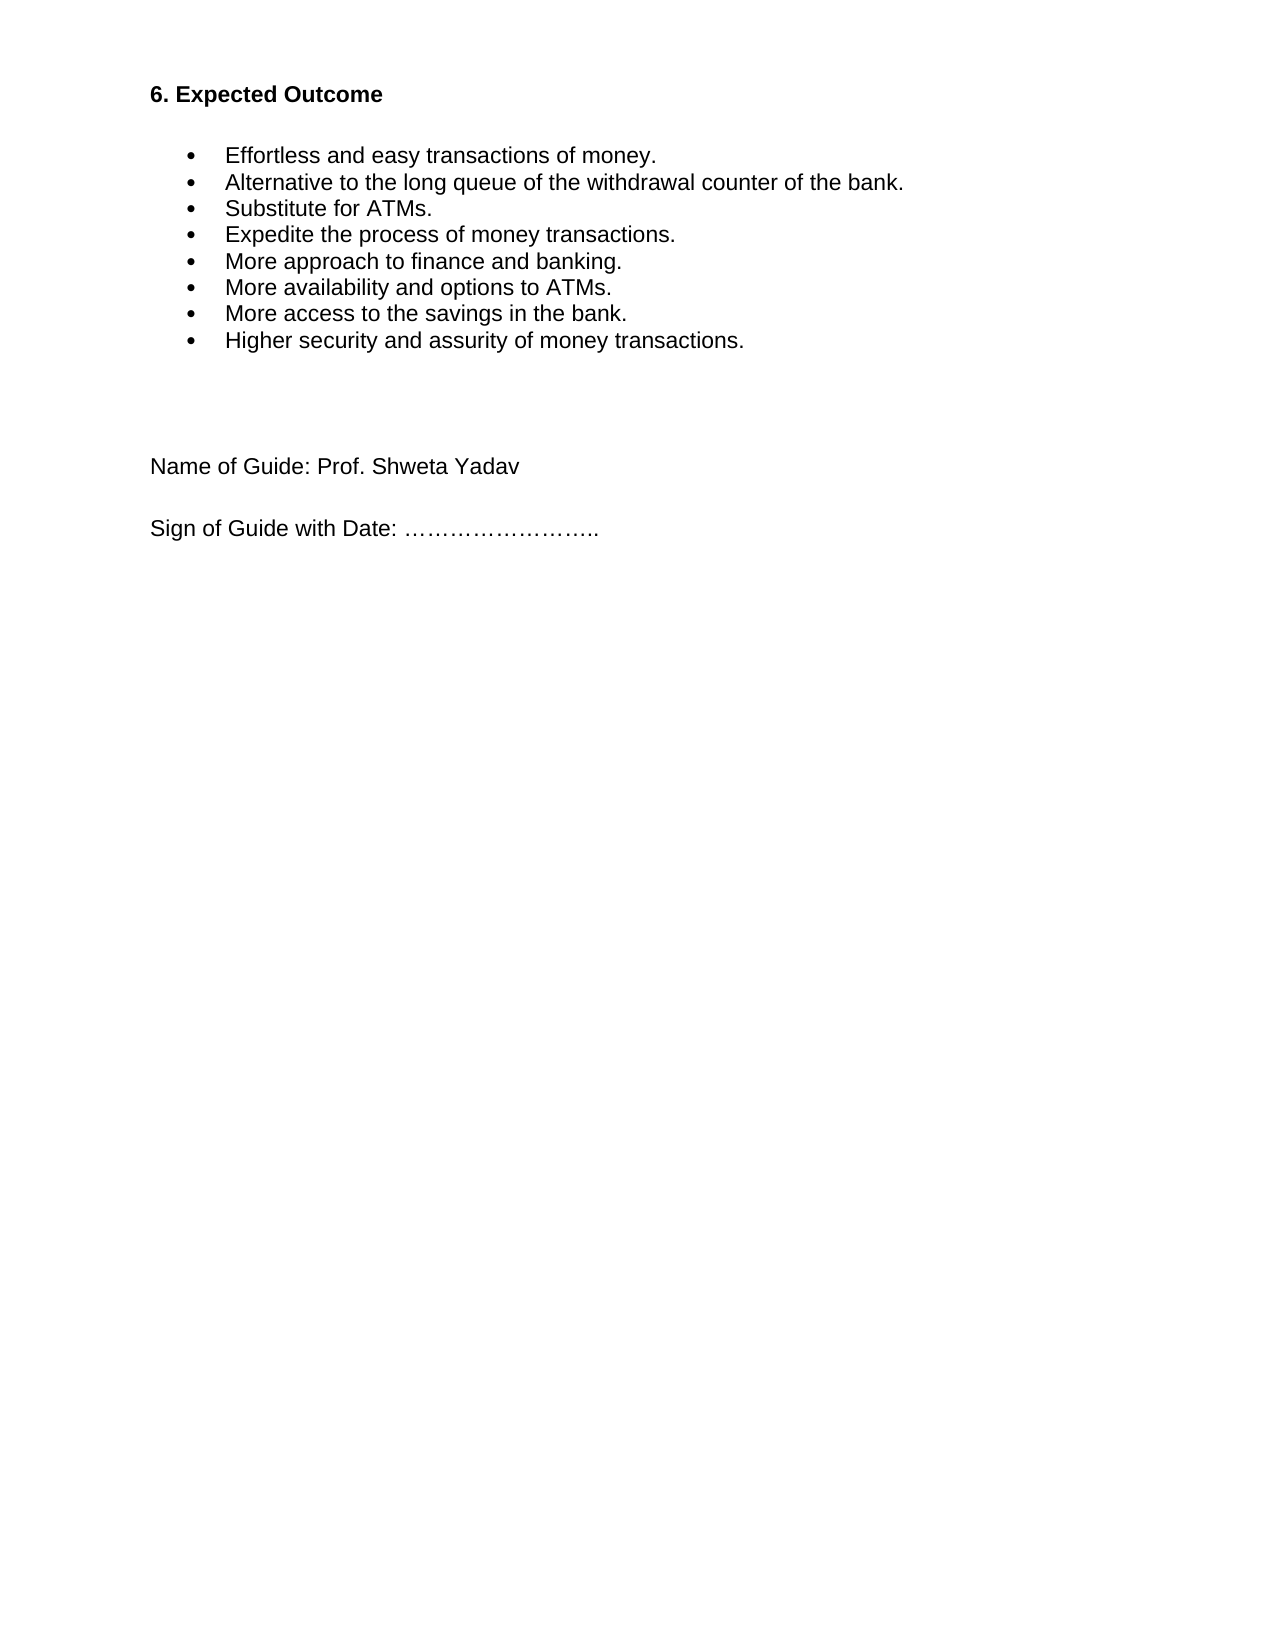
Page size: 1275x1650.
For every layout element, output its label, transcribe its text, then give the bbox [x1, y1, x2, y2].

text Name of Guide: Prof. Shweta Yadav [150, 453, 1125, 479]
list Higher security and assurity of money transactions. [187, 327, 1125, 353]
list More availability and options to ATMs. [187, 274, 1125, 300]
list Expedite the process of money transactions. [187, 221, 1125, 248]
text 6. Expected Outcome [150, 81, 1125, 107]
list Alternative to the long queue of the withdrawal counter of the bank. [187, 169, 1125, 195]
list Substitute for ATMs. [187, 195, 1125, 221]
list Effortless and easy transactions of money. [187, 142, 1125, 169]
list More access to the savings in the bank. [187, 300, 1125, 327]
text Sign of Guide with Date: …………………….. [150, 514, 1125, 541]
list More approach to finance and banking. [187, 248, 1125, 274]
